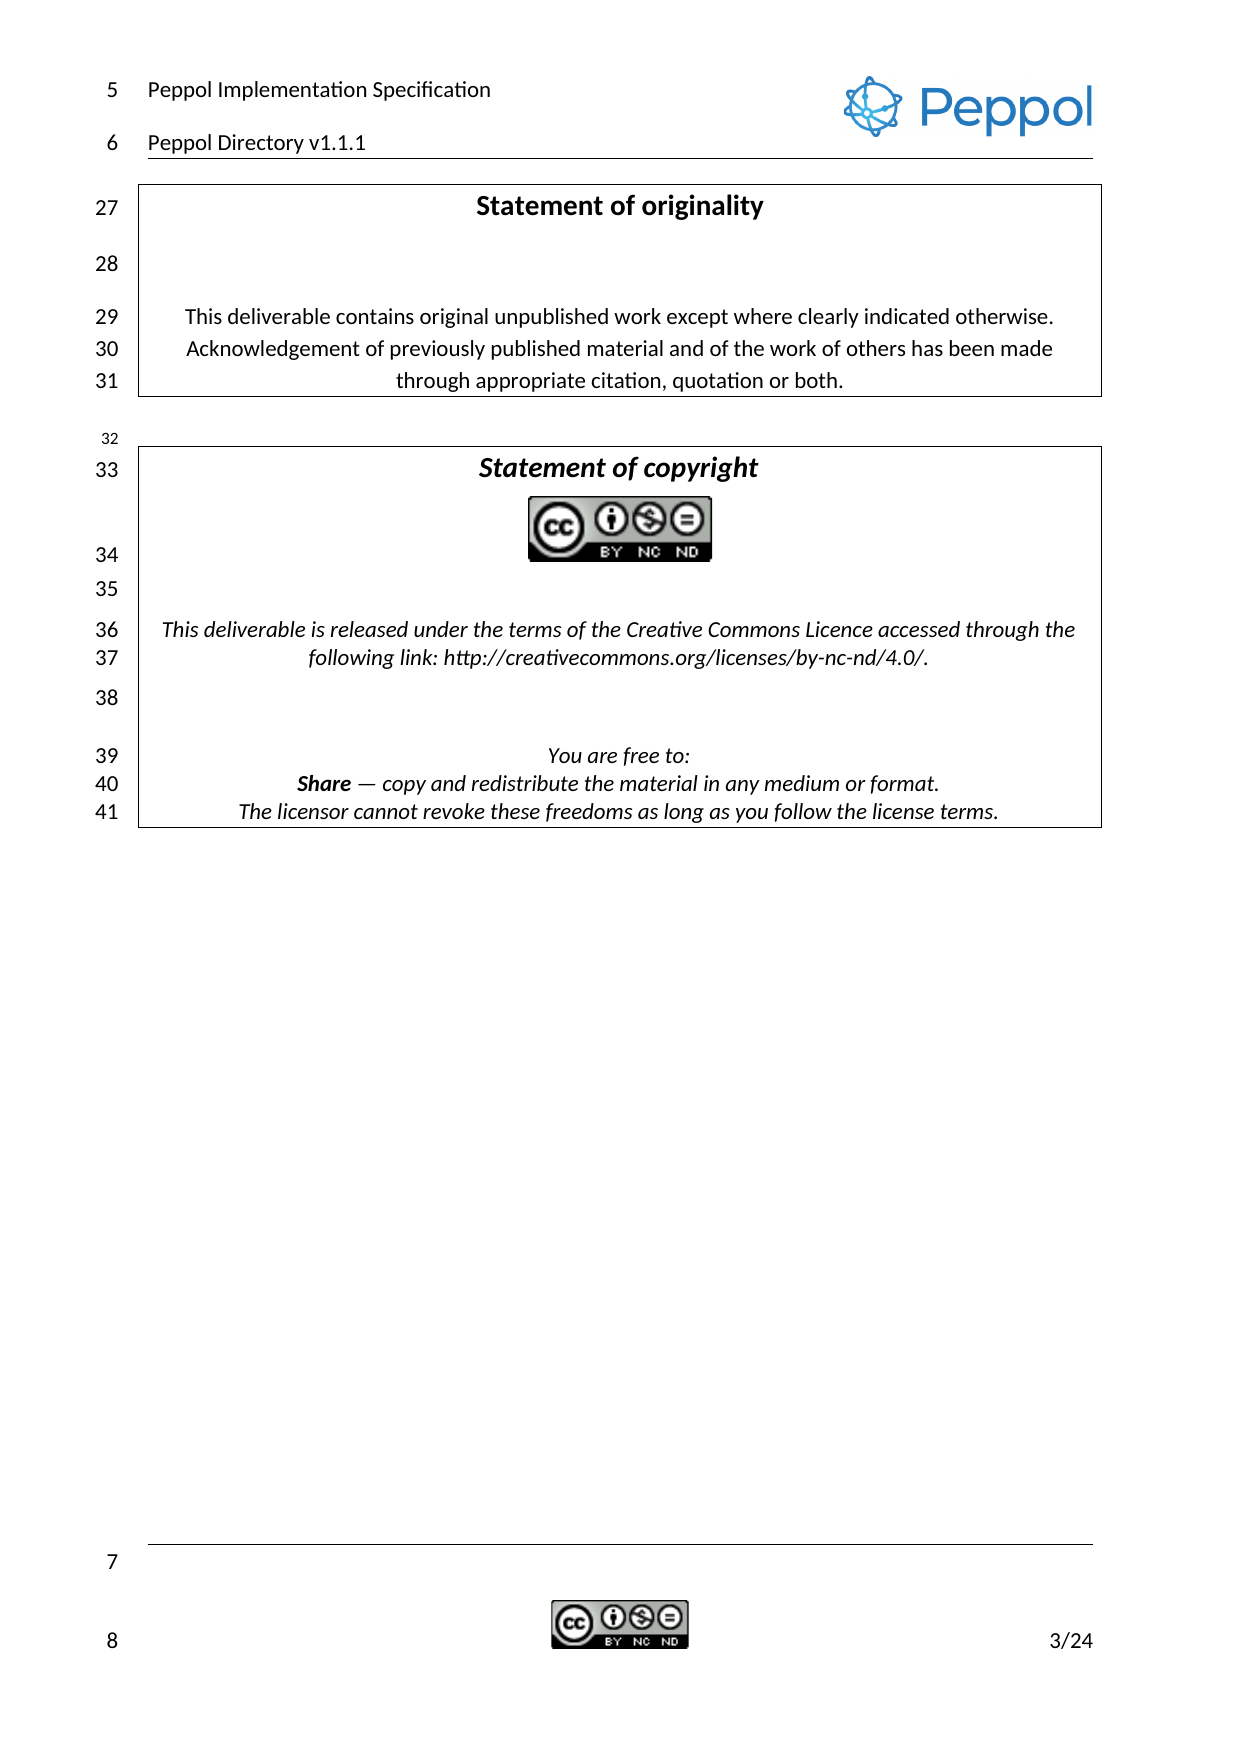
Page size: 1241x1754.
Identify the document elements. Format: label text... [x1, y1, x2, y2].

text This deliverable contains original unpublished work except where clearly indicated otherwise. Acknowledgement of previously published material and of the work of others has been made through appropriate citation, quotation or both. [139, 299, 1101, 396]
text This deliverable is released under the terms of the Creative Commons Licence accessed through the following link: http://creativecommons.org/licenses/by-nc-nd/4.0/. [139, 612, 1101, 671]
picture [843, 76, 1092, 137]
text Statement of copyright [139, 447, 1101, 484]
text You are free to: Share — copy and redistribute the material in any medium or format. The licensor cannot revoke these freedoms as long as you follow the license terms. [139, 738, 1101, 827]
picture [528, 496, 713, 562]
text Statement of originality [139, 185, 1101, 223]
picture [551, 1600, 689, 1649]
